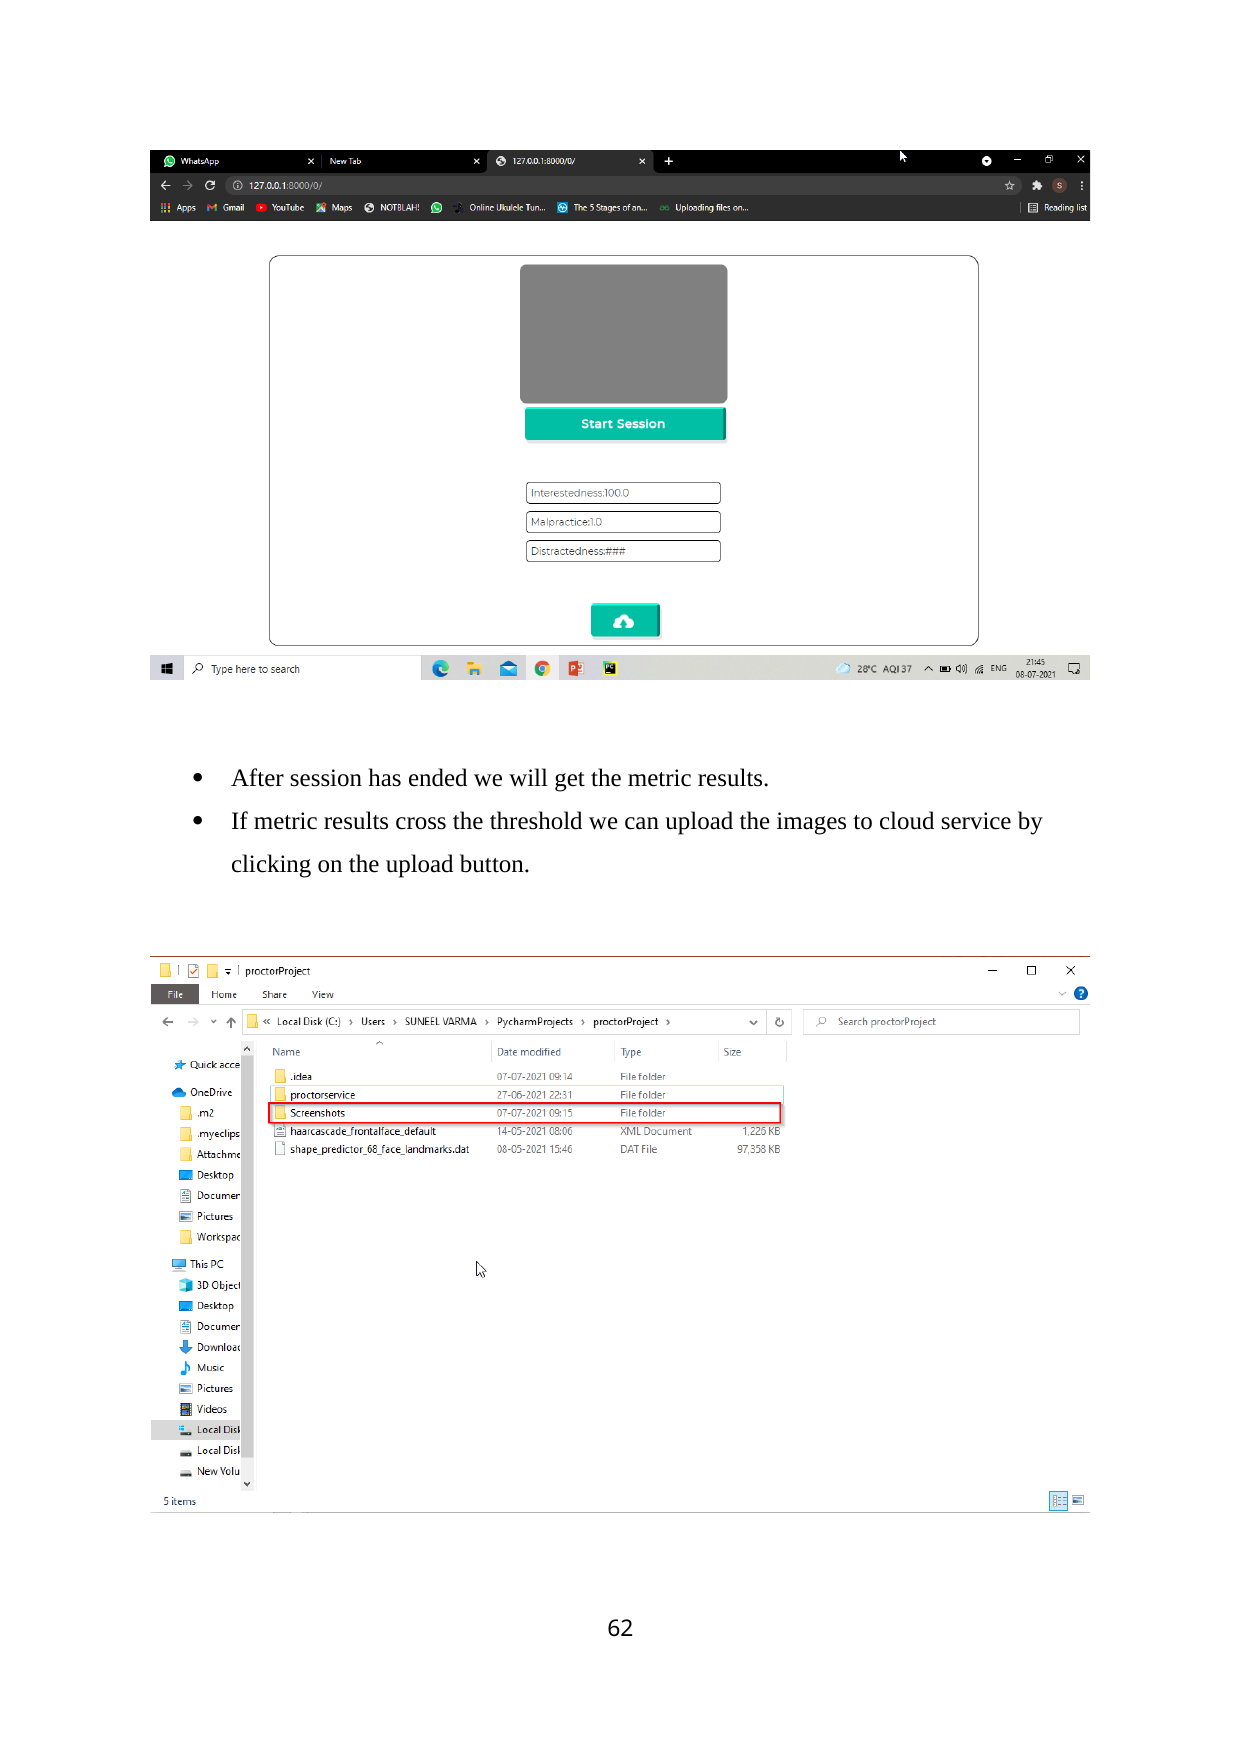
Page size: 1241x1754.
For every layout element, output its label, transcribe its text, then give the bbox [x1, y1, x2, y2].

picture [150, 150, 1091, 680]
list After session has ended we will get the metric results. [193, 763, 1090, 792]
picture [150, 956, 1091, 1513]
list If metric results cross the threshold we can upload the images to cloud service by clicking on the upload button. [193, 806, 1090, 878]
